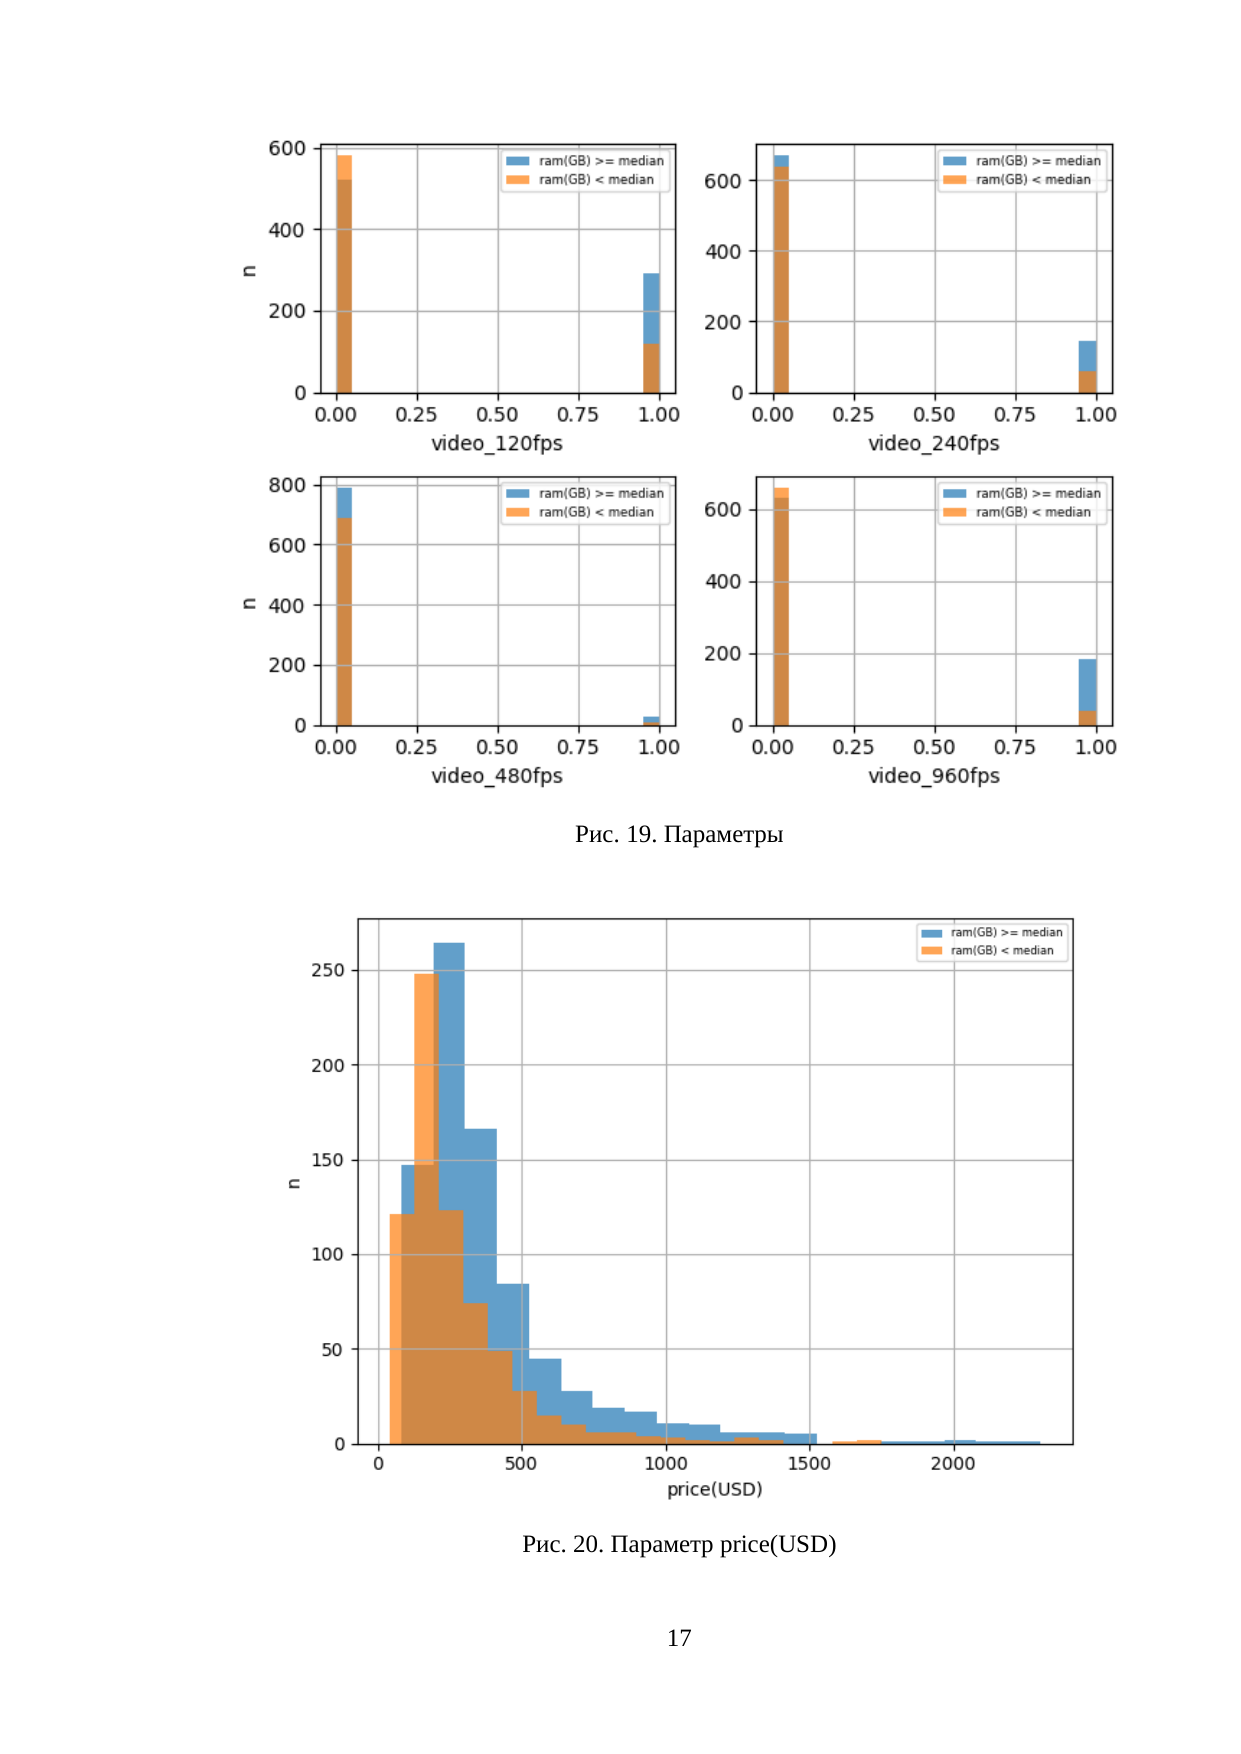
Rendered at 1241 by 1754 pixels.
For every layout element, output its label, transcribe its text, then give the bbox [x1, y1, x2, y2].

text Рис. 20. Параметр price(USD) [177, 1529, 1181, 1558]
text Рис. 19. Параметры [177, 819, 1181, 848]
picture [218, 118, 1141, 809]
picture [266, 899, 1092, 1519]
